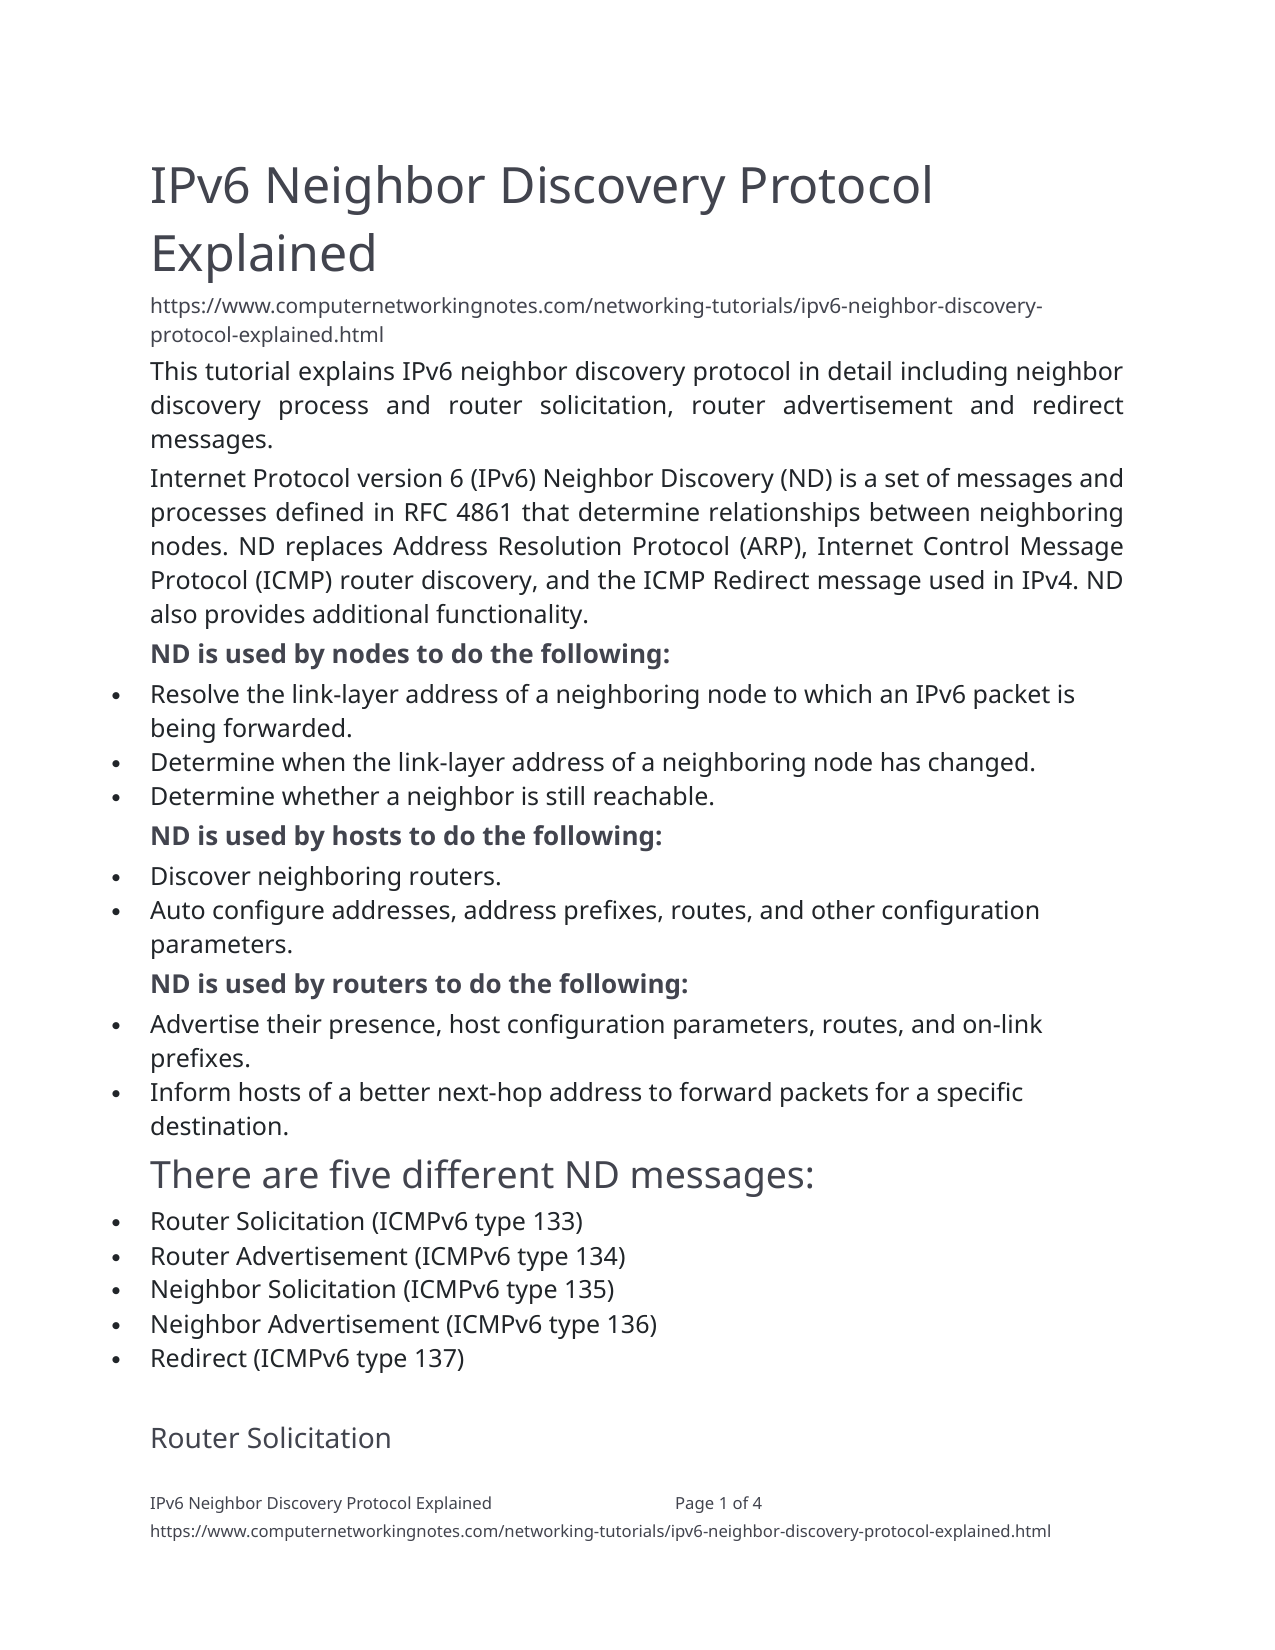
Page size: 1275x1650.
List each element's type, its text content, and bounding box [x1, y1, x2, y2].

text ND is used by routers to do the following: [150, 966, 1125, 1001]
text ND is used by hosts to do the following: [150, 818, 1125, 853]
list Neighbor Advertisement (ICMPv6 type 136) [112, 1306, 1125, 1340]
text Router Solicitation [150, 1419, 1125, 1457]
list Neighbor Solicitation (ICMPv6 type 135) [112, 1272, 1125, 1306]
list Determine when the link-layer address of a neighboring node has changed. [112, 745, 1125, 779]
text https://www.computernetworkingnotes.com/networking-tutorials/ipv6-neighbor-discovery-protocol-explained.html [150, 291, 1125, 348]
text There are five different ND messages: [150, 1148, 1125, 1199]
text This tutorial explains IPv6 neighbor discovery protocol in detail including neighbor discovery process and router solicitation, router advertisement and redirect messages. [150, 353, 1125, 456]
text ND is used by nodes to do the following: [150, 636, 1125, 672]
list Determine whether a neighbor is still reachable. [112, 779, 1125, 813]
list Auto configure addresses, address prefixes, routes, and other configuration parameters. [112, 893, 1125, 961]
text IPv6 Neighbor Discovery Protocol Explained [150, 150, 1125, 286]
list Router Solicitation (ICMPv6 type 133) [112, 1204, 1125, 1238]
list Resolve the link-layer address of a neighboring node to which an IPv6 packet is being forwarded. [112, 677, 1125, 745]
list Router Advertisement (ICMPv6 type 134) [112, 1238, 1125, 1272]
list Advertise their presence, host configuration parameters, routes, and on-link prefixes. [112, 1007, 1125, 1075]
list Inform hosts of a better next-hop address to forward packets for a specific destination. [112, 1075, 1125, 1143]
list Discover neighboring routers. [112, 859, 1125, 893]
text Internet Protocol version 6 (IPv6) Neighbor Discovery (ND) is a set of messages and processes defined in RFC 4861 that determine relationships between neighboring nodes. ND replaces Address Resolution Protocol (ARP), Internet Control Message Protocol (ICMP) router discovery, and the ICMP Redirect message used in IPv4. ND also provides additional functionality. [150, 461, 1125, 631]
list Redirect (ICMPv6 type 137) [112, 1340, 1125, 1374]
